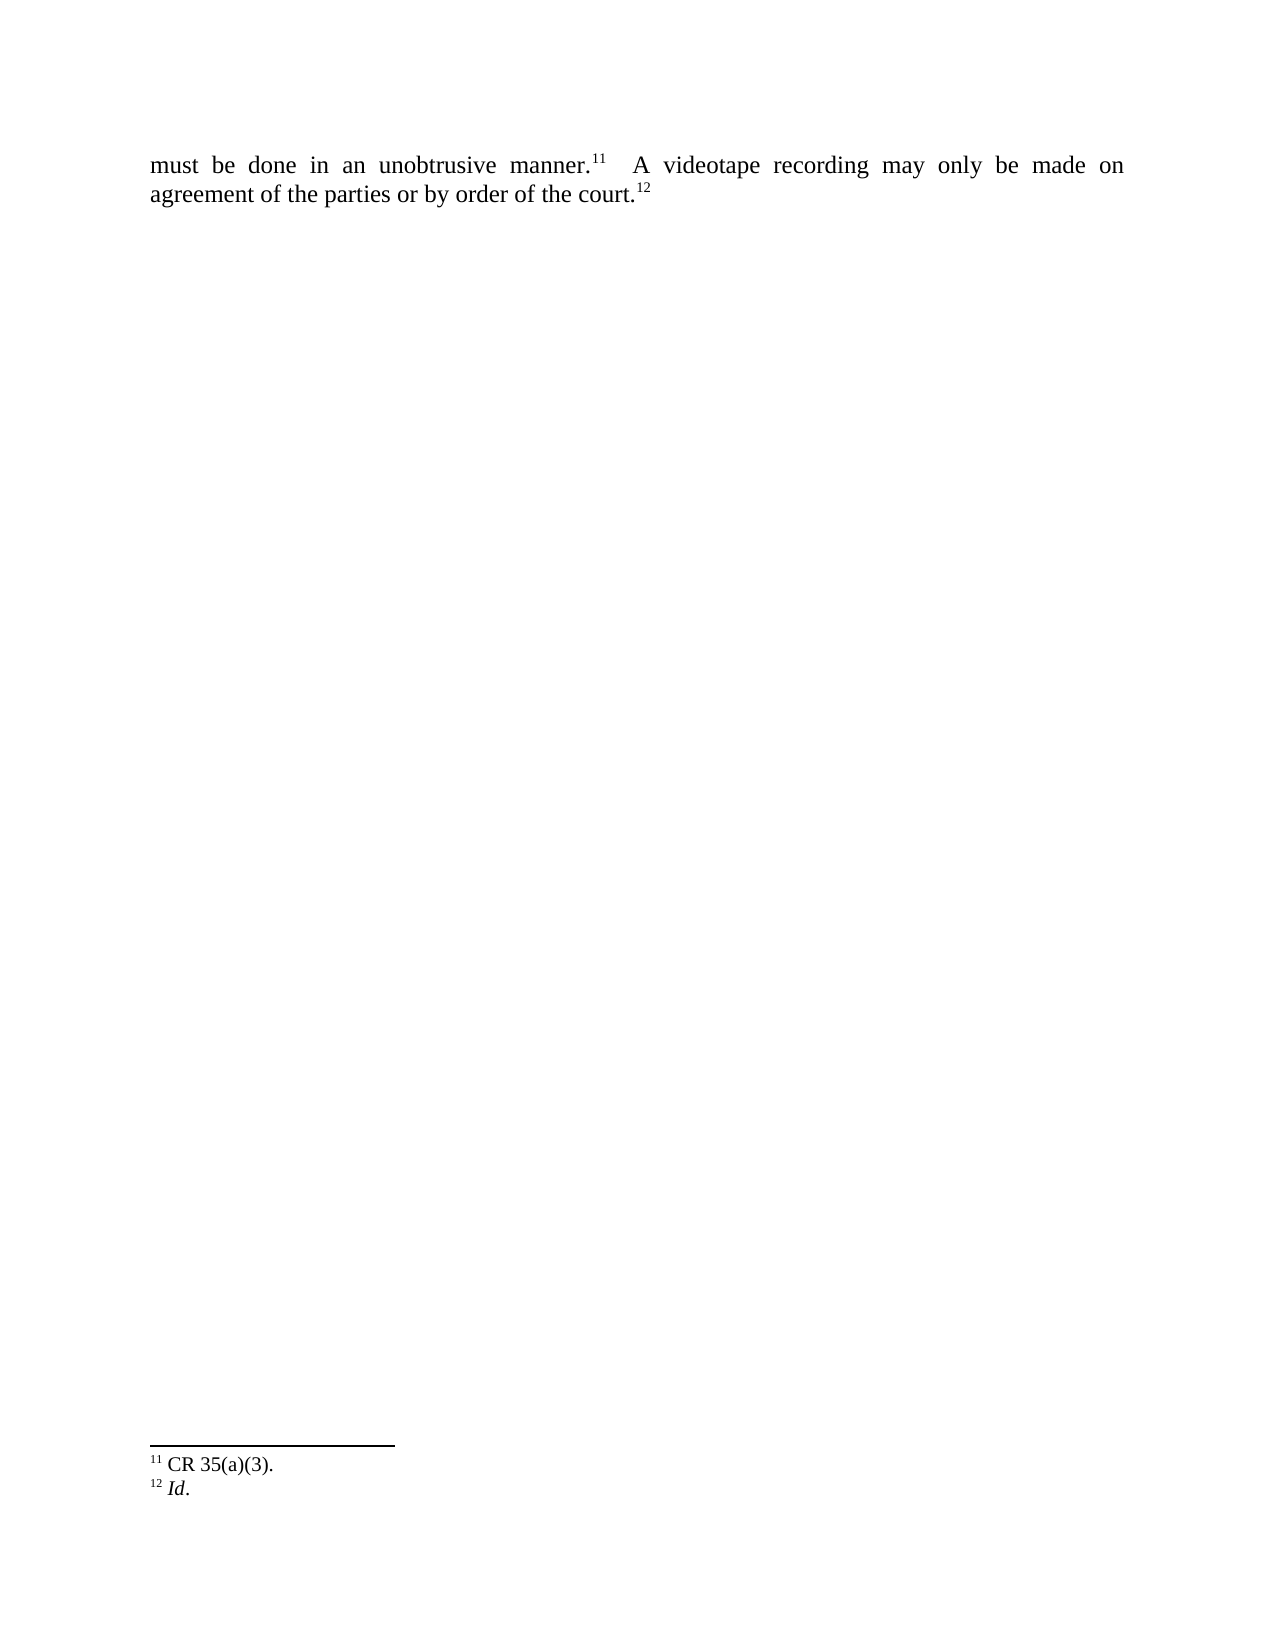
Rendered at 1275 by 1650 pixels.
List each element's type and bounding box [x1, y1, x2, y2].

text [150, 150, 1125, 207]
